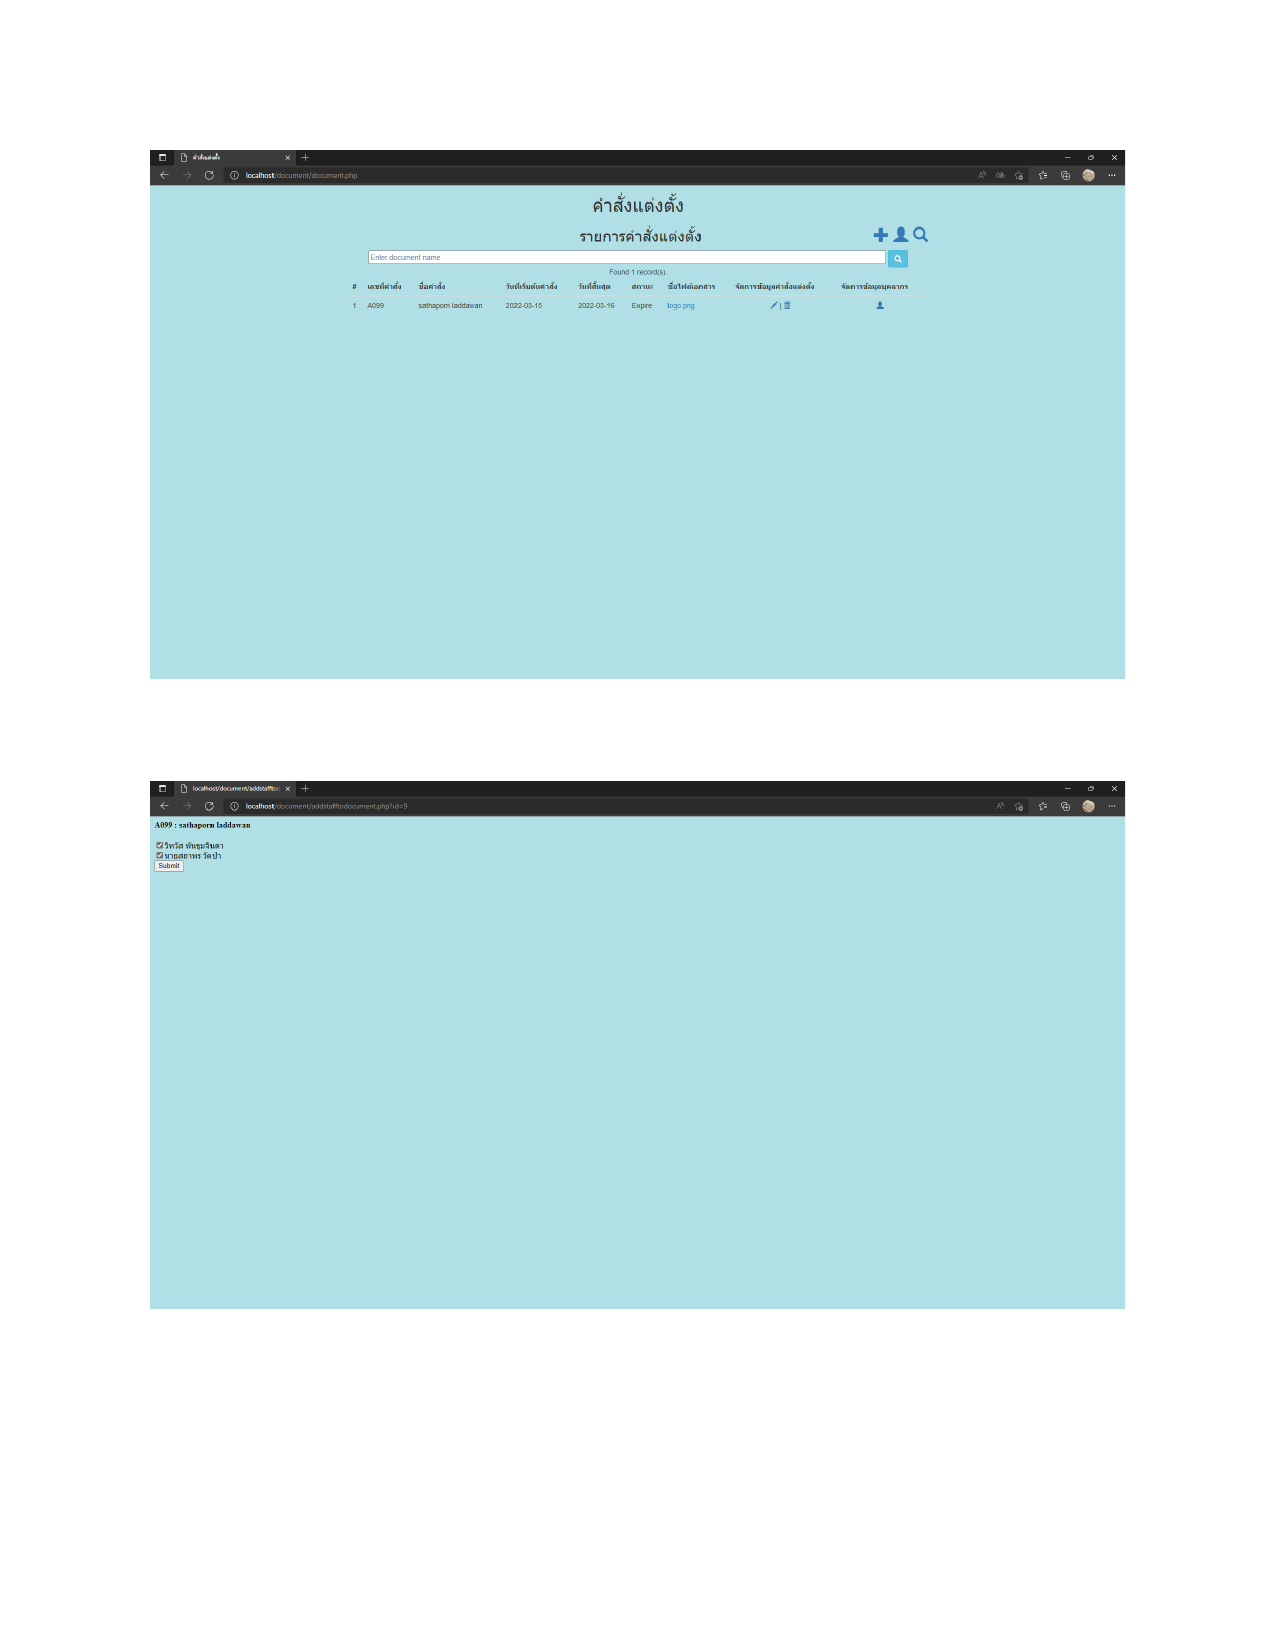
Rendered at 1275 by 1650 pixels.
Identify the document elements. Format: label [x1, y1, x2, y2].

picture [150, 781, 1125, 1309]
picture [150, 150, 1125, 679]
